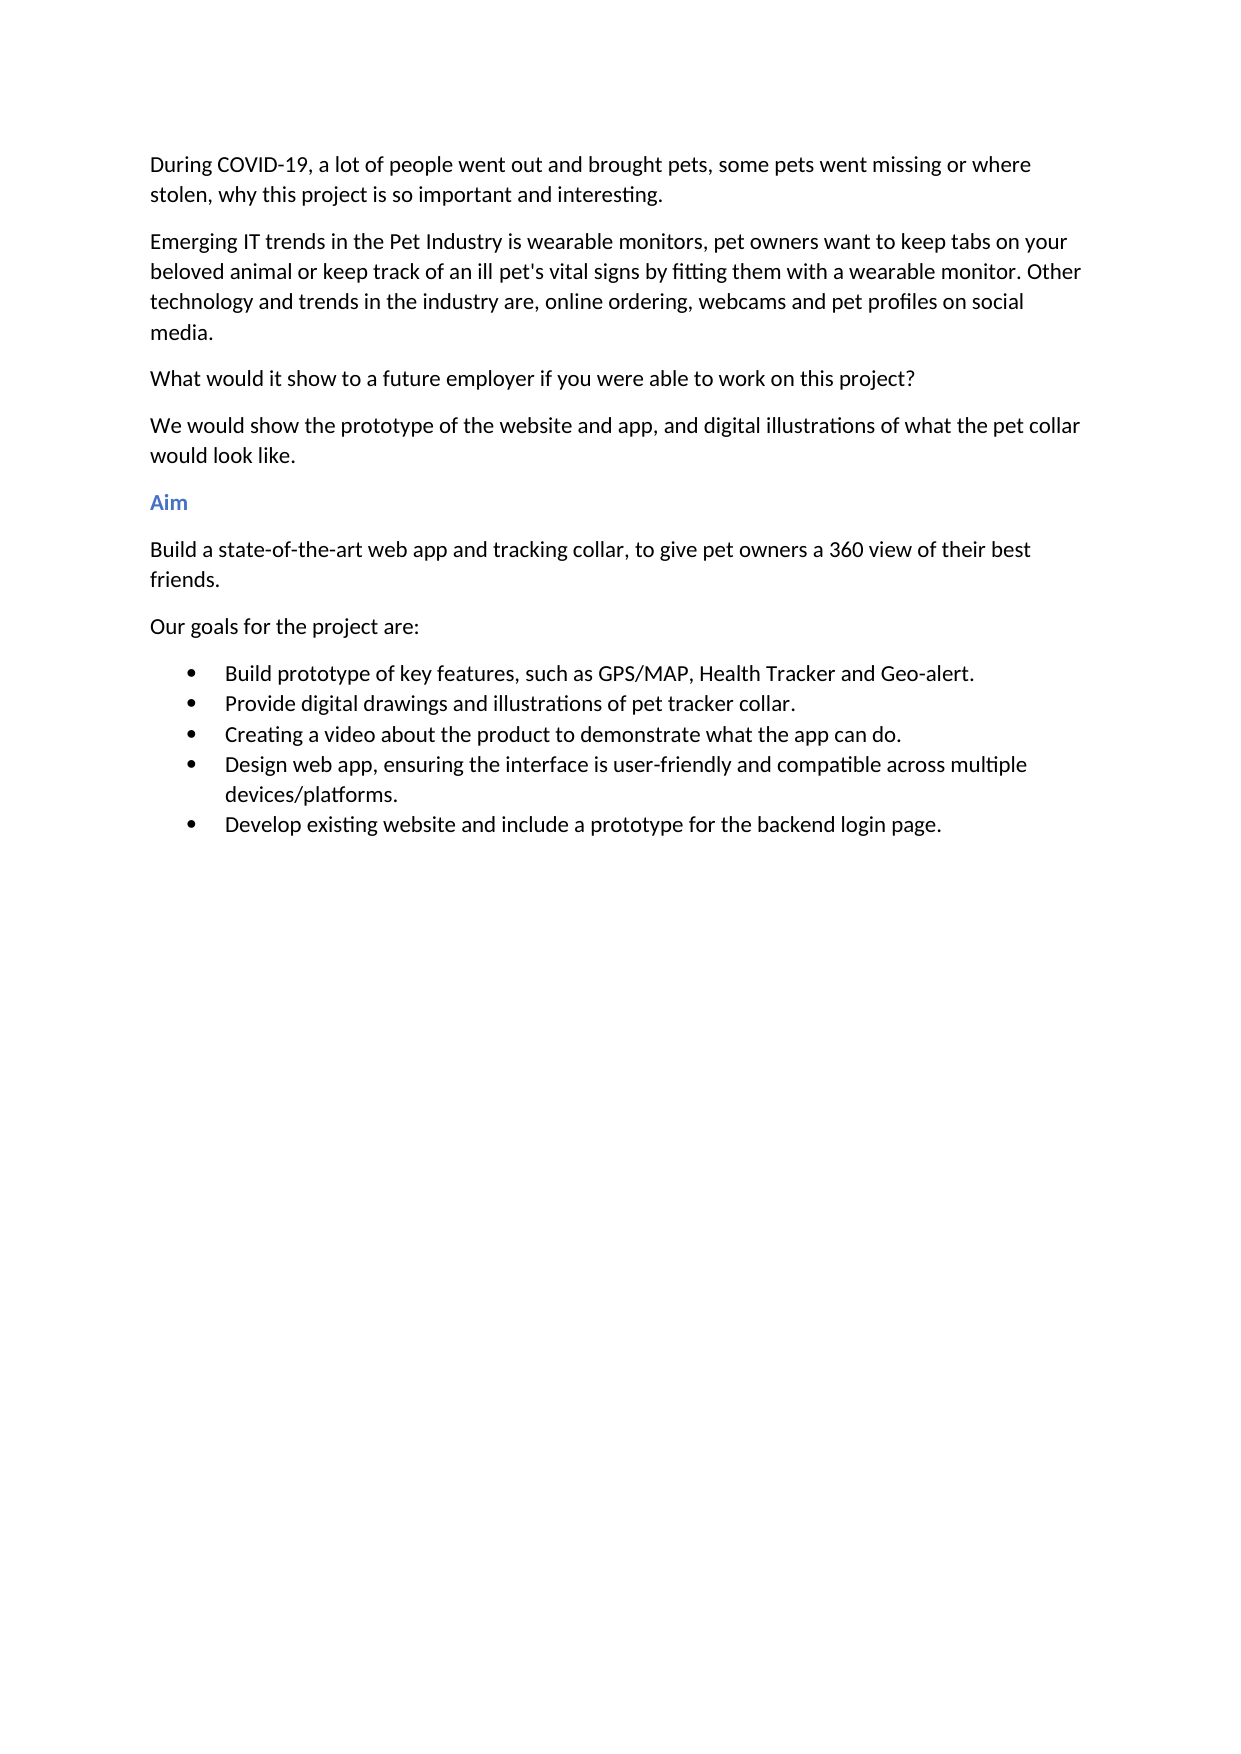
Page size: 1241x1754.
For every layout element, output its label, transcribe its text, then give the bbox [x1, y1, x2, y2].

list Provide digital drawings and illustrations of pet tracker collar. [187, 689, 1090, 718]
list Creating a video about the product to demonstrate what the app can do. [187, 720, 1090, 748]
text Build a state-of-the-art web app and tracking collar, to give pet owners a 360 view of their best friends. [150, 535, 1090, 594]
text Emerging IT trends in the Pet Industry is wearable monitors, pet owners want to keep tabs on your beloved animal or keep track of an ill pet's vital signs by fitting them with a wearable monitor. Other technology and trends in the industry are, online ordering, webcams and pet profiles on social media. [150, 227, 1090, 346]
text What would it show to a future employer if you were able to work on this project? [150, 364, 1090, 393]
text Aim [150, 488, 1090, 517]
text Our goals for the project are: [150, 612, 1090, 641]
list Design web app, ensuring the interface is user-friendly and compatible across multiple devices/platforms. [187, 750, 1090, 808]
text We would show the prototype of the website and app, and digital illustrations of what the pet collar would look like. [150, 411, 1090, 470]
text During COVID-19, a lot of people went out and brought pets, some pets went missing or where stolen, why this project is so important and interesting. [150, 150, 1090, 208]
list Develop existing website and include a prototype for the backend login page. [187, 810, 1090, 838]
list Build prototype of key features, such as GPS/MAP, Health Tracker and Geo-alert. [187, 659, 1090, 687]
